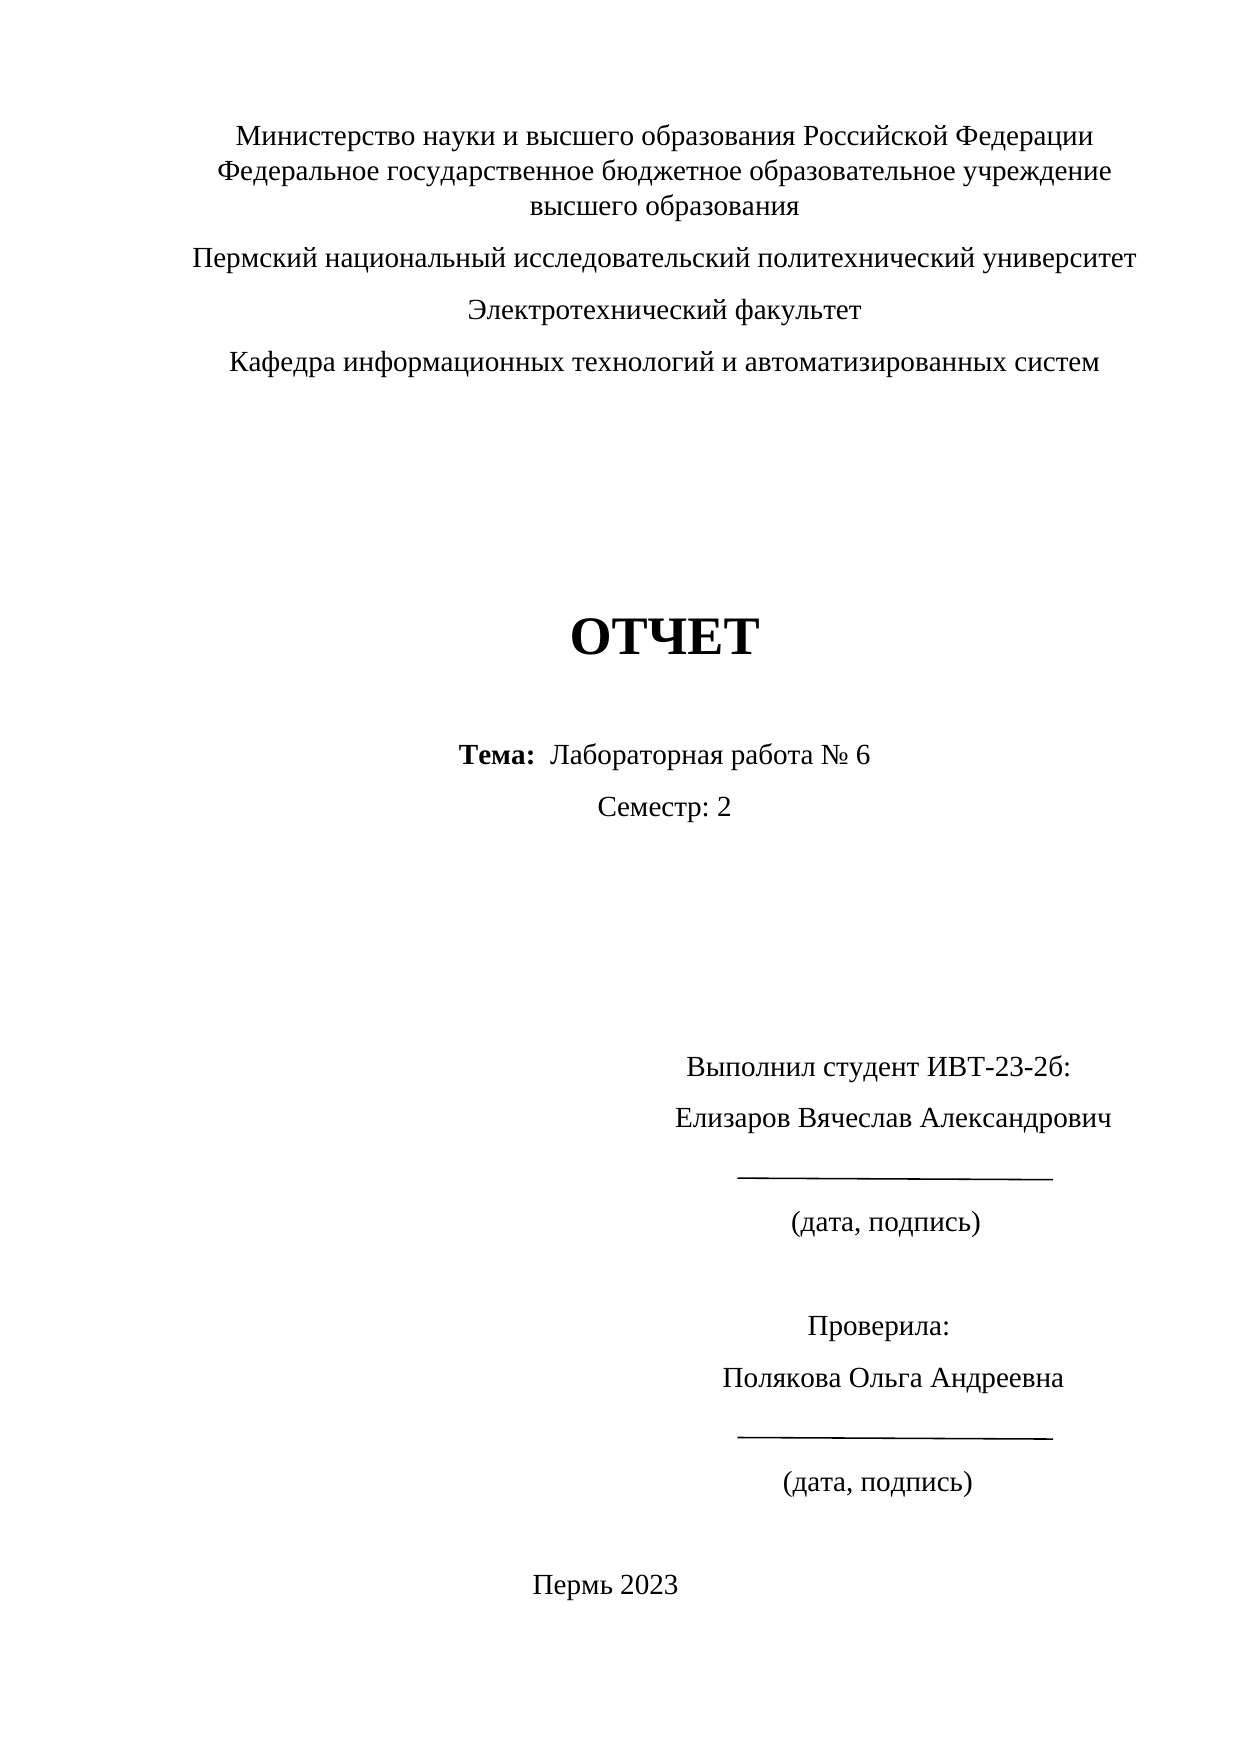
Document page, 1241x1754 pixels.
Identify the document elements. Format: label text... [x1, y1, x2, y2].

text Тема: Лабораторная работа № 6 [177, 737, 1152, 771]
text Электротехнический факультет [177, 292, 1152, 326]
text Выполнил студент ИВТ-23-2б: [605, 1049, 1152, 1082]
text Семестр: 2 [177, 789, 1152, 823]
text (дата, подпись) [177, 1464, 1211, 1497]
text Полякова Ольга Андреевна [635, 1360, 1152, 1393]
text Пермь 2023 [177, 1567, 1034, 1601]
text Проверила: [605, 1308, 1152, 1342]
text Министерство науки и высшего образования Российской Федерации Федеральное государственное бюджетное образовательное учреждение высшего образования [177, 118, 1152, 222]
text Елизаров Вячеслав Александрович [635, 1101, 1152, 1134]
text ОТЧЕТ [177, 603, 1152, 666]
text (дата, подпись) [605, 1204, 1152, 1238]
text Пермский национальный исследовательский политехнический университет [177, 240, 1152, 274]
text Кафедра информационных технологий и автоматизированных систем [177, 344, 1152, 378]
